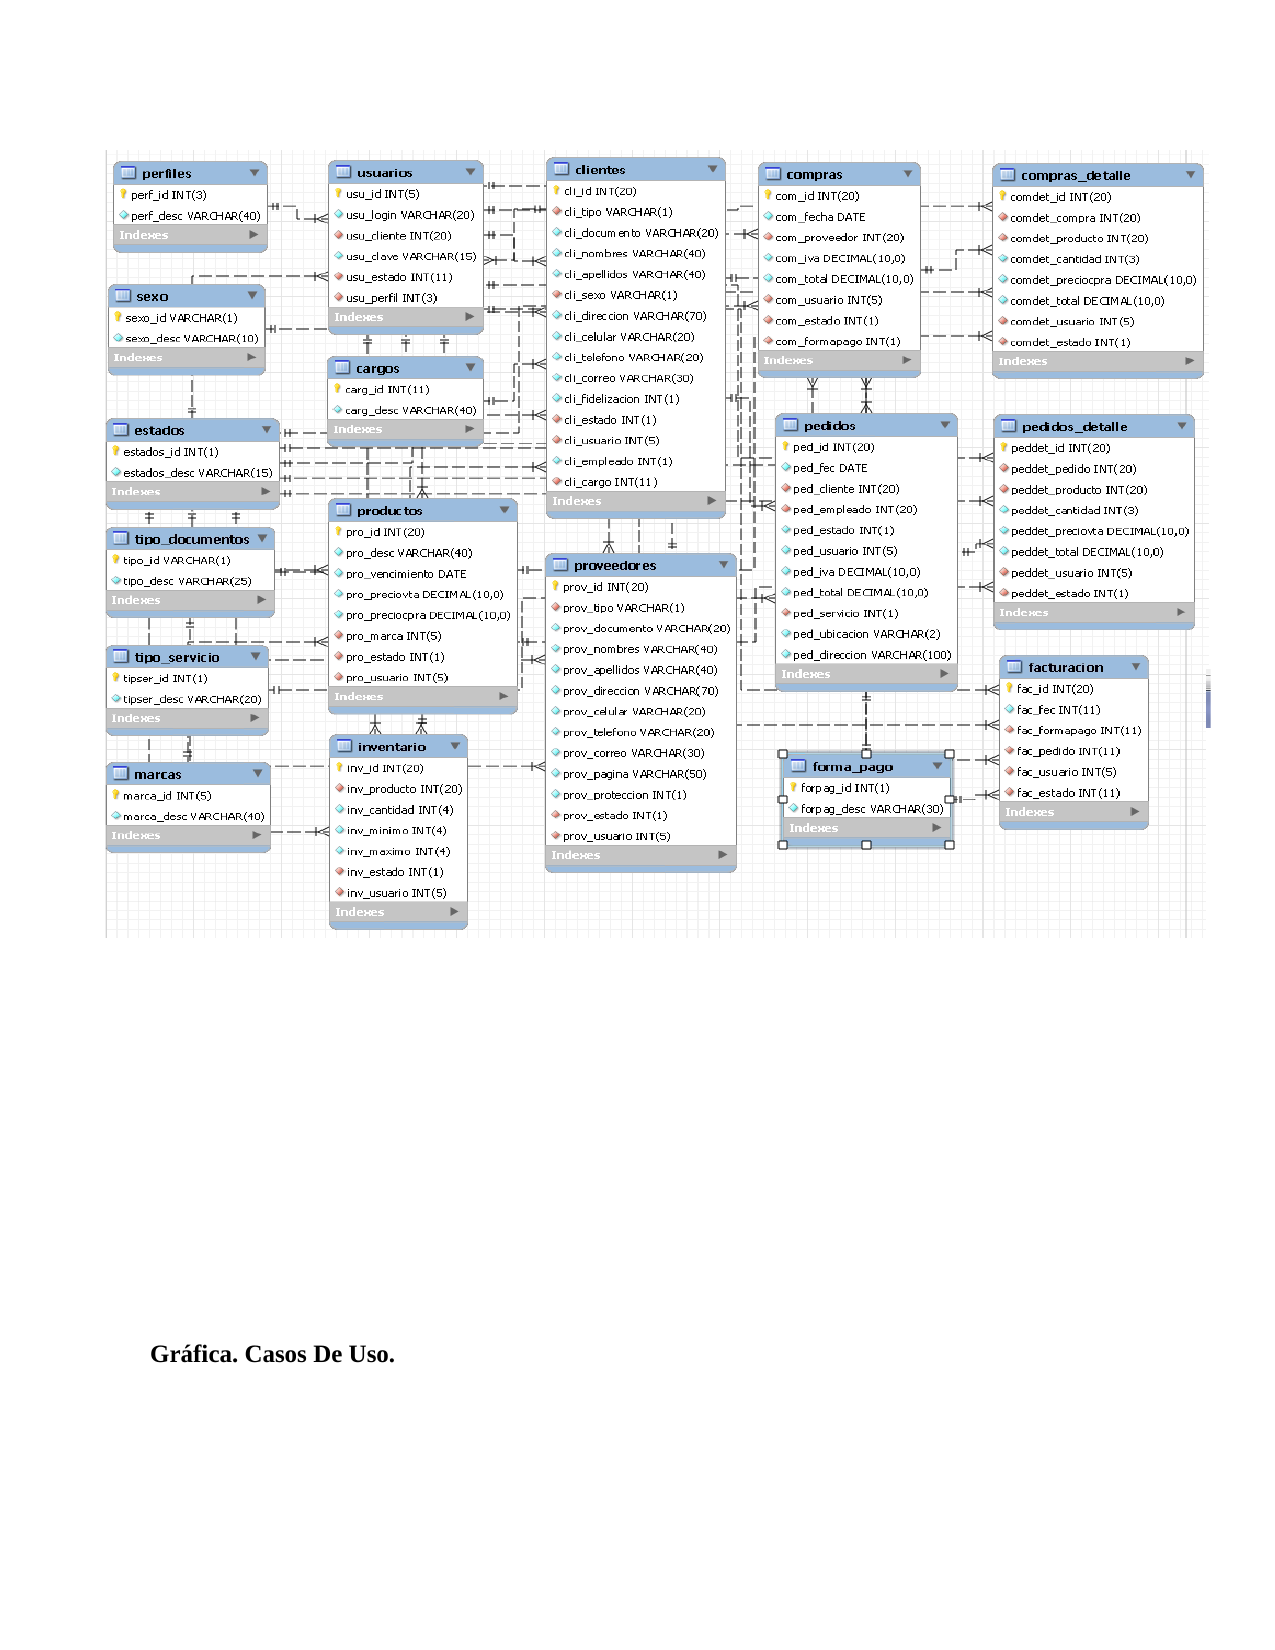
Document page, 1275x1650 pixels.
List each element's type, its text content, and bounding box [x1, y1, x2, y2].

text Gráfica. Casos De Uso. [150, 1339, 1125, 1368]
picture [105, 150, 1211, 938]
